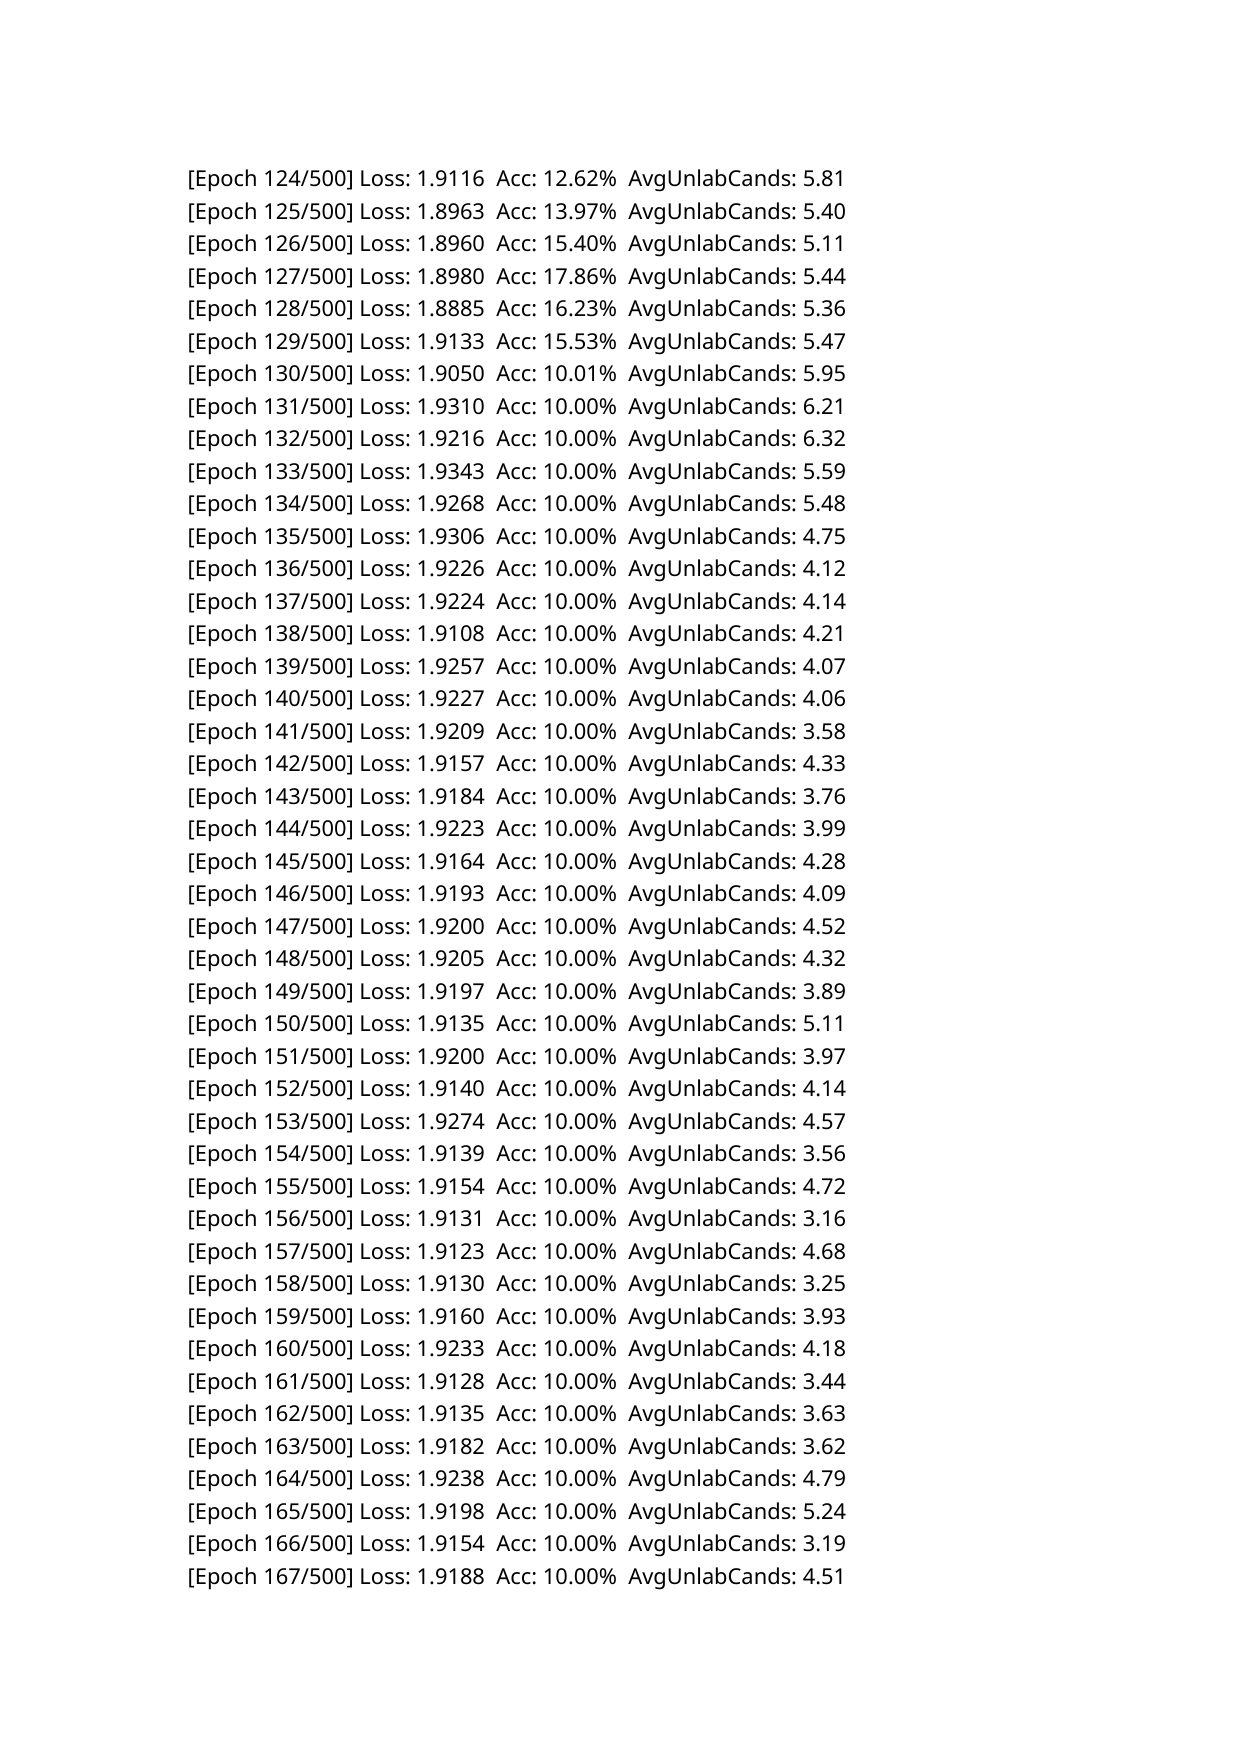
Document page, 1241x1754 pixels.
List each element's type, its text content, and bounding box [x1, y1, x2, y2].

text [Epoch 165/500] Loss: 1.9198 Acc: 10.00% AvgUnlabCands: 5.24 [187, 1494, 1053, 1527]
text [Epoch 139/500] Loss: 1.9257 Acc: 10.00% AvgUnlabCands: 4.07 [187, 649, 1053, 682]
text [Epoch 150/500] Loss: 1.9135 Acc: 10.00% AvgUnlabCands: 5.11 [187, 1007, 1053, 1039]
text [Epoch 136/500] Loss: 1.9226 Acc: 10.00% AvgUnlabCands: 4.12 [187, 552, 1053, 584]
text [Epoch 134/500] Loss: 1.9268 Acc: 10.00% AvgUnlabCands: 5.48 [187, 487, 1053, 519]
text [Epoch 153/500] Loss: 1.9274 Acc: 10.00% AvgUnlabCands: 4.57 [187, 1104, 1053, 1137]
text [Epoch 166/500] Loss: 1.9154 Acc: 10.00% AvgUnlabCands: 3.19 [187, 1527, 1053, 1559]
text [Epoch 142/500] Loss: 1.9157 Acc: 10.00% AvgUnlabCands: 4.33 [187, 747, 1053, 779]
text [Epoch 164/500] Loss: 1.9238 Acc: 10.00% AvgUnlabCands: 4.79 [187, 1462, 1053, 1494]
text [Epoch 130/500] Loss: 1.9050 Acc: 10.01% AvgUnlabCands: 5.95 [187, 357, 1053, 389]
text [Epoch 167/500] Loss: 1.9188 Acc: 10.00% AvgUnlabCands: 4.51 [187, 1559, 1053, 1592]
text [Epoch 157/500] Loss: 1.9123 Acc: 10.00% AvgUnlabCands: 4.68 [187, 1234, 1053, 1267]
text [Epoch 133/500] Loss: 1.9343 Acc: 10.00% AvgUnlabCands: 5.59 [187, 454, 1053, 487]
text [Epoch 140/500] Loss: 1.9227 Acc: 10.00% AvgUnlabCands: 4.06 [187, 682, 1053, 714]
text [Epoch 131/500] Loss: 1.9310 Acc: 10.00% AvgUnlabCands: 6.21 [187, 389, 1053, 422]
text [Epoch 129/500] Loss: 1.9133 Acc: 15.53% AvgUnlabCands: 5.47 [187, 324, 1053, 357]
text [Epoch 162/500] Loss: 1.9135 Acc: 10.00% AvgUnlabCands: 3.63 [187, 1397, 1053, 1429]
text [Epoch 163/500] Loss: 1.9182 Acc: 10.00% AvgUnlabCands: 3.62 [187, 1429, 1053, 1462]
text [Epoch 128/500] Loss: 1.8885 Acc: 16.23% AvgUnlabCands: 5.36 [187, 292, 1053, 324]
text [Epoch 151/500] Loss: 1.9200 Acc: 10.00% AvgUnlabCands: 3.97 [187, 1039, 1053, 1072]
text [Epoch 132/500] Loss: 1.9216 Acc: 10.00% AvgUnlabCands: 6.32 [187, 422, 1053, 454]
text [Epoch 127/500] Loss: 1.8980 Acc: 17.86% AvgUnlabCands: 5.44 [187, 259, 1053, 292]
text [Epoch 124/500] Loss: 1.9116 Acc: 12.62% AvgUnlabCands: 5.81 [187, 162, 1053, 194]
text [Epoch 144/500] Loss: 1.9223 Acc: 10.00% AvgUnlabCands: 3.99 [187, 812, 1053, 844]
text [Epoch 158/500] Loss: 1.9130 Acc: 10.00% AvgUnlabCands: 3.25 [187, 1267, 1053, 1299]
text [Epoch 145/500] Loss: 1.9164 Acc: 10.00% AvgUnlabCands: 4.28 [187, 844, 1053, 877]
text [Epoch 135/500] Loss: 1.9306 Acc: 10.00% AvgUnlabCands: 4.75 [187, 519, 1053, 552]
text [Epoch 160/500] Loss: 1.9233 Acc: 10.00% AvgUnlabCands: 4.18 [187, 1332, 1053, 1364]
text [Epoch 148/500] Loss: 1.9205 Acc: 10.00% AvgUnlabCands: 4.32 [187, 942, 1053, 974]
text [Epoch 126/500] Loss: 1.8960 Acc: 15.40% AvgUnlabCands: 5.11 [187, 227, 1053, 259]
text [Epoch 159/500] Loss: 1.9160 Acc: 10.00% AvgUnlabCands: 3.93 [187, 1299, 1053, 1332]
text [Epoch 138/500] Loss: 1.9108 Acc: 10.00% AvgUnlabCands: 4.21 [187, 617, 1053, 649]
text [Epoch 143/500] Loss: 1.9184 Acc: 10.00% AvgUnlabCands: 3.76 [187, 779, 1053, 812]
text [Epoch 154/500] Loss: 1.9139 Acc: 10.00% AvgUnlabCands: 3.56 [187, 1137, 1053, 1169]
text [Epoch 152/500] Loss: 1.9140 Acc: 10.00% AvgUnlabCands: 4.14 [187, 1072, 1053, 1104]
text [Epoch 155/500] Loss: 1.9154 Acc: 10.00% AvgUnlabCands: 4.72 [187, 1169, 1053, 1202]
text [Epoch 147/500] Loss: 1.9200 Acc: 10.00% AvgUnlabCands: 4.52 [187, 909, 1053, 942]
text [Epoch 141/500] Loss: 1.9209 Acc: 10.00% AvgUnlabCands: 3.58 [187, 714, 1053, 747]
text [Epoch 156/500] Loss: 1.9131 Acc: 10.00% AvgUnlabCands: 3.16 [187, 1202, 1053, 1234]
text [Epoch 149/500] Loss: 1.9197 Acc: 10.00% AvgUnlabCands: 3.89 [187, 974, 1053, 1007]
text [Epoch 137/500] Loss: 1.9224 Acc: 10.00% AvgUnlabCands: 4.14 [187, 584, 1053, 617]
text [Epoch 161/500] Loss: 1.9128 Acc: 10.00% AvgUnlabCands: 3.44 [187, 1364, 1053, 1397]
text [Epoch 125/500] Loss: 1.8963 Acc: 13.97% AvgUnlabCands: 5.40 [187, 194, 1053, 227]
text [Epoch 146/500] Loss: 1.9193 Acc: 10.00% AvgUnlabCands: 4.09 [187, 877, 1053, 909]
